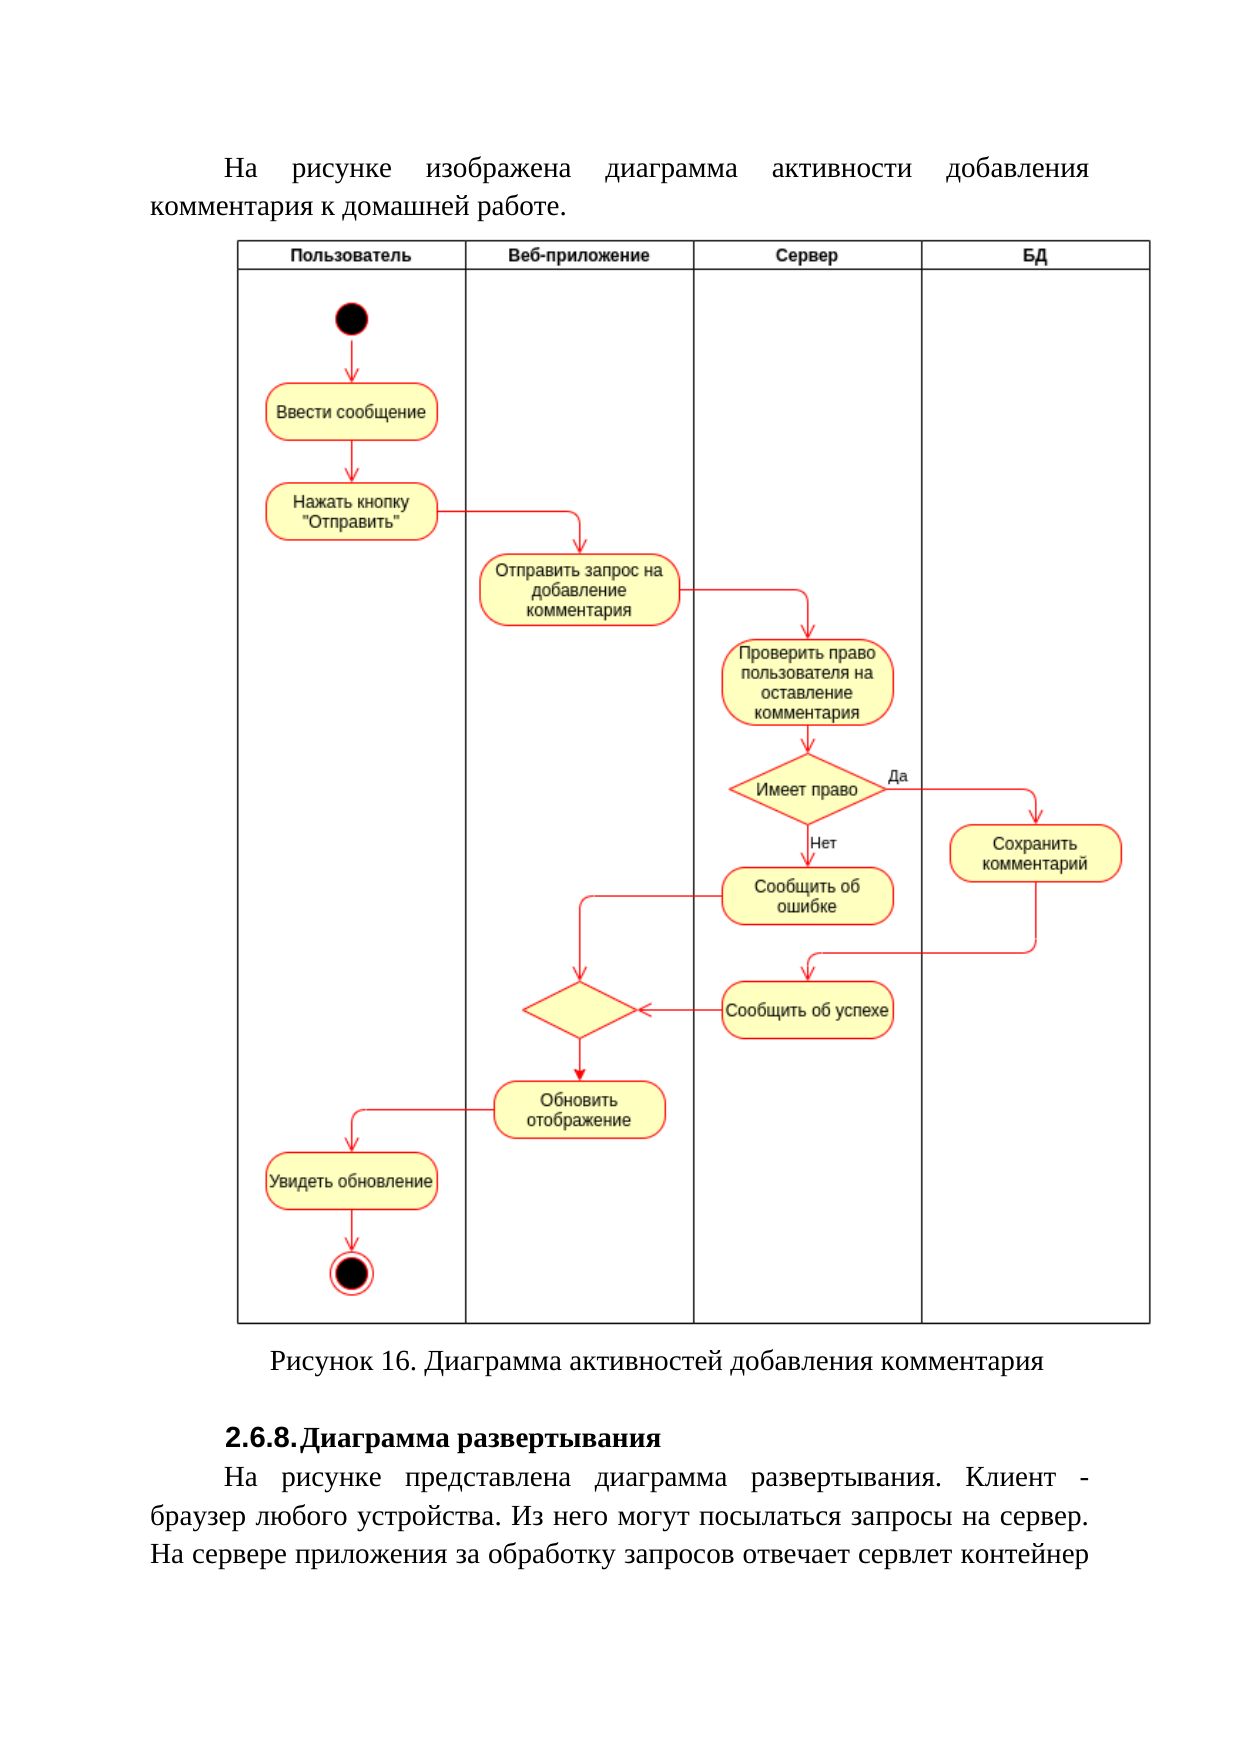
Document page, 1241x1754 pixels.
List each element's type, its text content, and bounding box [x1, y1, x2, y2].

list Диаграмма развертывания [238, 1421, 1090, 1454]
text Рисунок 16. Диаграмма активностей добавления комментария [150, 1343, 1090, 1377]
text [150, 1459, 1090, 1570]
picture [223, 227, 1165, 1340]
text На рисунке изображена диаграмма активности добавления комментария к домашней работе. [150, 150, 1090, 222]
